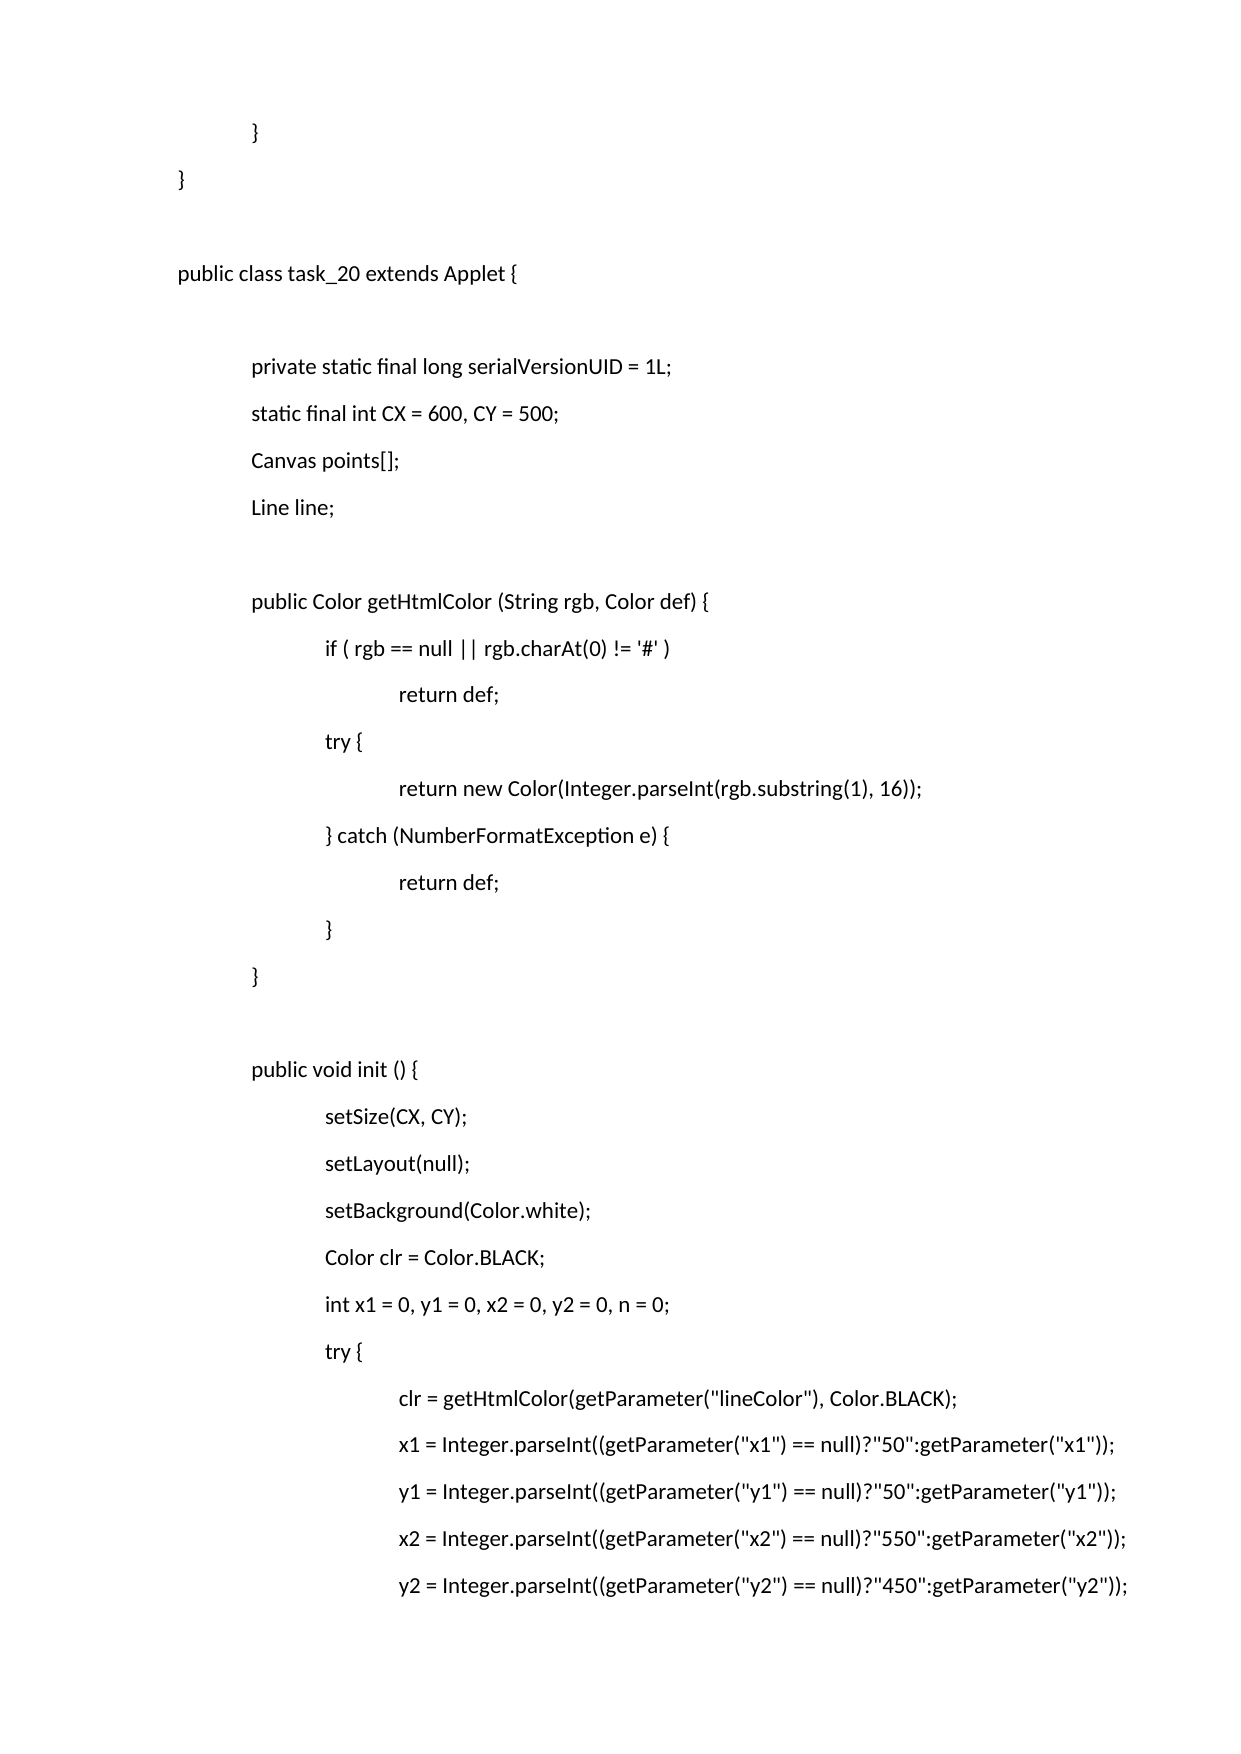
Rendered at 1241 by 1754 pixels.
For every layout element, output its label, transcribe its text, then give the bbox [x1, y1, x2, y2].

text setBackground(Color.white); [177, 1196, 1152, 1224]
text Color clr = Color.BLACK; [177, 1243, 1152, 1271]
text y2 = Integer.parseInt((getParameter("y2") == null)?"450":getParameter("y2")); [177, 1571, 1152, 1599]
text private static final long serialVersionUID = 1L; [177, 352, 1152, 381]
text Line line; [177, 493, 1152, 521]
text x1 = Integer.parseInt((getParameter("x1") == null)?"50":getParameter("x1")); [177, 1431, 1152, 1459]
text try { [177, 1337, 1152, 1365]
text x2 = Integer.parseInt((getParameter("x2") == null)?"550":getParameter("x2")); [177, 1524, 1152, 1552]
text } [177, 962, 1152, 990]
text return new Color(Integer.parseInt(rgb.substring(1), 16)); [177, 774, 1152, 802]
text return def; [177, 681, 1152, 709]
text y1 = Integer.parseInt((getParameter("y1") == null)?"50":getParameter("y1")); [177, 1477, 1152, 1506]
text clr = getHtmlColor(getParameter("lineColor"), Color.BLACK); [177, 1384, 1152, 1412]
text if ( rgb == null || rgb.charAt(0) != '#' ) [177, 634, 1152, 662]
text } [177, 118, 1152, 146]
text try { [177, 727, 1152, 756]
text Canvas points[]; [177, 446, 1152, 474]
text public class task_20 extends Applet { [177, 259, 1152, 287]
text static final int CX = 600, CY = 500; [177, 399, 1152, 427]
text int x1 = 0, y1 = 0, x2 = 0, y2 = 0, n = 0; [177, 1290, 1152, 1318]
text } catch (NumberFormatException e) { [177, 821, 1152, 849]
text setLayout(null); [177, 1149, 1152, 1177]
text } [177, 165, 1152, 193]
text } [177, 915, 1152, 943]
text setSize(CX, CY); [177, 1102, 1152, 1131]
text public Color getHtmlColor (String rgb, Color def) { [177, 587, 1152, 615]
text public void init () { [177, 1056, 1152, 1084]
text return def; [177, 868, 1152, 896]
